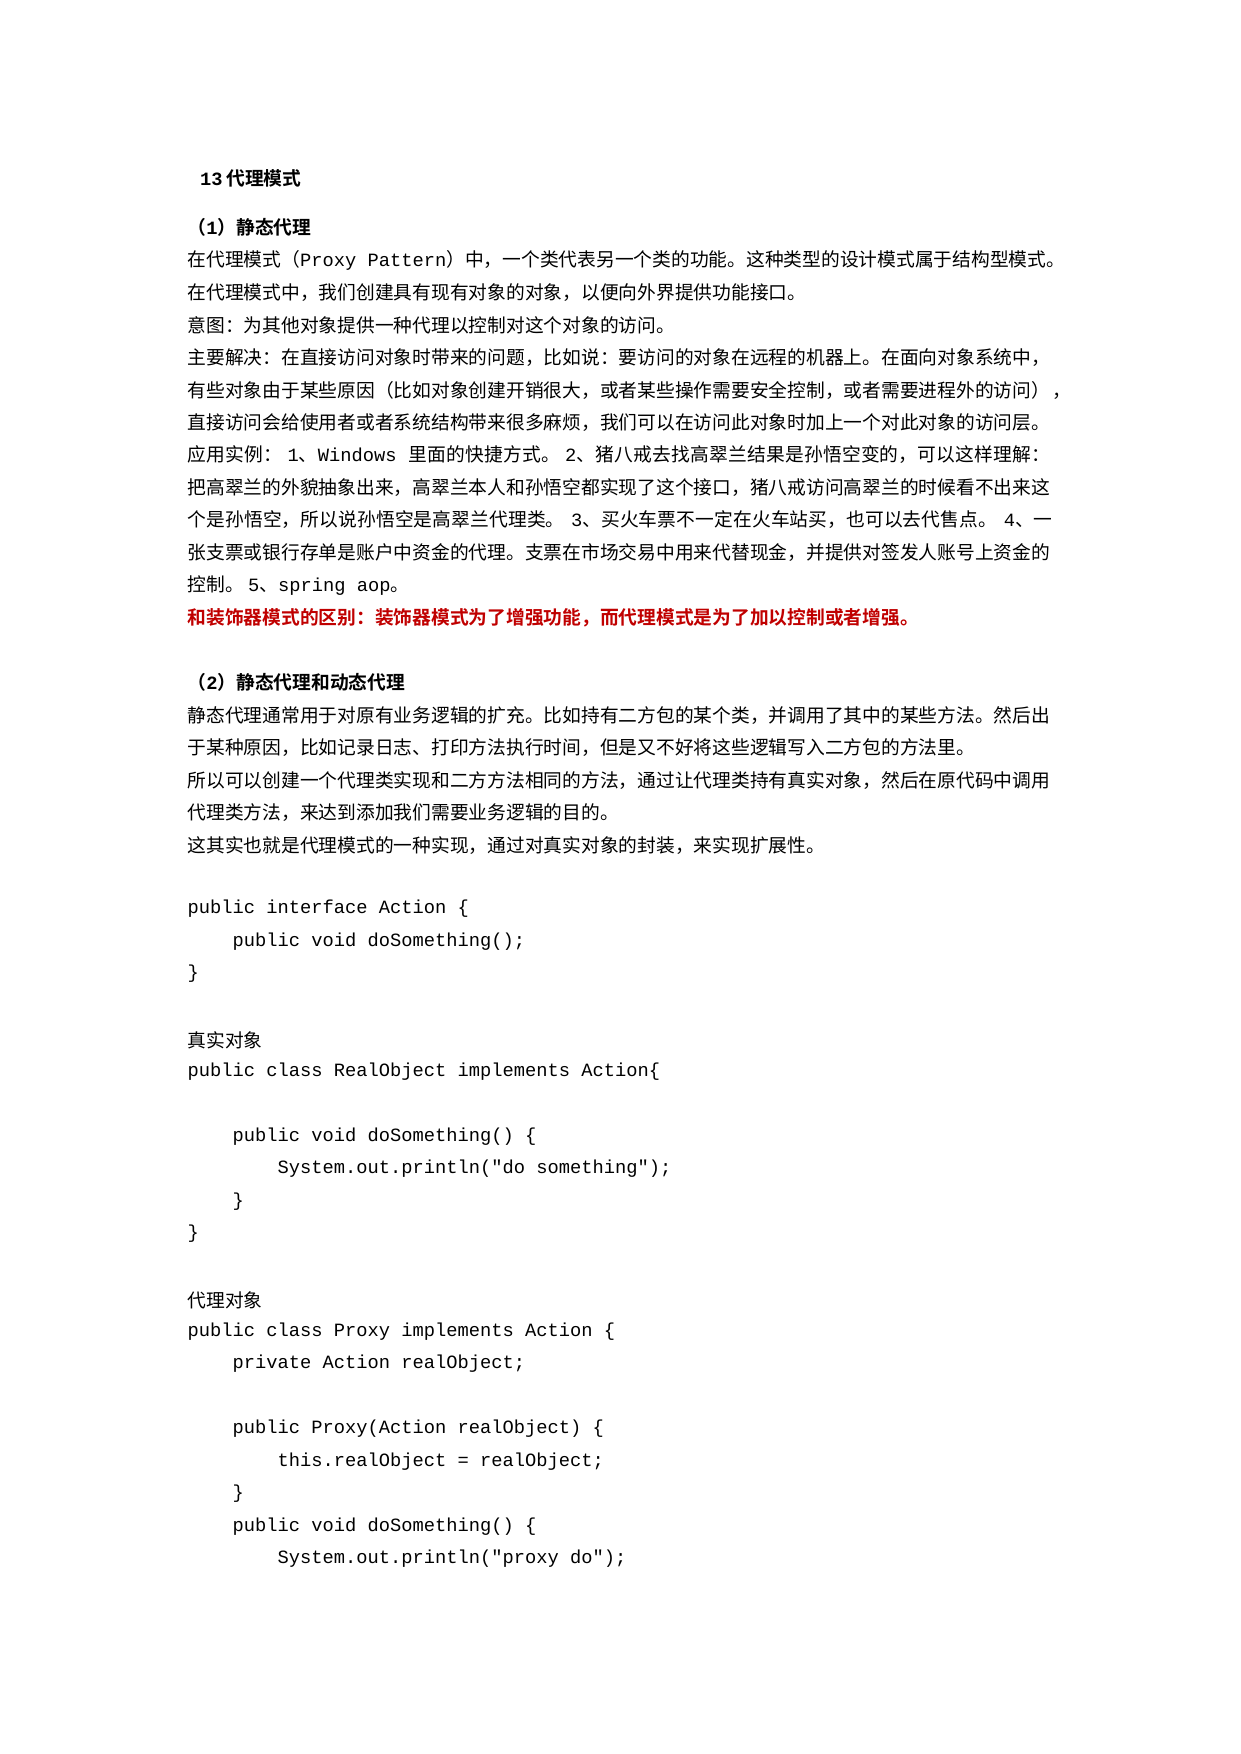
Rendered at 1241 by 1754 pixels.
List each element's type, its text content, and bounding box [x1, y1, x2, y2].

text public void doSomething(); [187, 925, 1053, 958]
list 在代理模式（Proxy Pattern）中，一个类代表另一个类的功能。这种类型的设计模式属于结构型模式。 [187, 243, 1053, 275]
text System.out.println("proxy do"); [187, 1543, 1053, 1575]
text this.realObject = realObject; [187, 1445, 1053, 1478]
text 在代理模式中，我们创建具有现有对象的对象，以便向外界提供功能接口。 [187, 275, 1053, 308]
text 代理对象 [187, 1283, 1053, 1315]
text public class Proxy implements Action { [187, 1315, 1053, 1348]
text （2）静态代理和动态代理 [187, 665, 1053, 698]
list 静态代理 [187, 210, 1053, 243]
text 主要解决：在直接访问对象时带来的问题，比如说：要访问的对象在远程的机器上。在面向对象系统中，有些对象由于某些原因（比如对象创建开销很大，或者某些操作需要安全控制，或者需要进程外的访问），直接访问会给使用者或者系统结构带来很多麻烦，我们可以在访问此对象时加上一个对此对象的访问层。 [187, 340, 1053, 438]
subtitle 13代理模式 [200, 162, 1053, 194]
text } [187, 1185, 1053, 1218]
text 所以可以创建一个代理类实现和二方方法相同的方法，通过让代理类持有真实对象，然后在原代码中调用代理类方法，来达到添加我们需要业务逻辑的目的。 [187, 763, 1053, 828]
text 这其实也就是代理模式的一种实现，通过对真实对象的封装，来实现扩展性。 [187, 828, 1053, 860]
text public void doSomething() { [187, 1120, 1053, 1153]
text } [187, 1478, 1053, 1510]
text public Proxy(Action realObject) { [187, 1413, 1053, 1445]
text } [187, 958, 1053, 990]
text 和装饰器模式的区别：装饰器模式为了增强功能，而代理模式是为了加以控制或者增强。 [187, 600, 1053, 633]
text public class RealObject implements Action{ [187, 1055, 1053, 1088]
text } [187, 1218, 1053, 1250]
text 应用实例： 1、Windows 里面的快捷方式。 2、猪八戒去找高翠兰结果是孙悟空变的，可以这样理解：把高翠兰的外貌抽象出来，高翠兰本人和孙悟空都实现了这个接口，猪八戒访问高翠兰的时候看不出来这个是孙悟空，所以说孙悟空是高翠兰代理类。 3、买火车票不一定在火车站买，也可以去代售点。 4、一张支票或银行存单是账户中资金的代理。支票在市场交易中用来代替现金，并提供对签发人账号上资金的控制。 5、spring aop。 [187, 438, 1053, 600]
text System.out.println("do something"); [187, 1153, 1053, 1185]
text 真实对象 [187, 1023, 1053, 1055]
text 意图：为其他对象提供一种代理以控制对这个对象的访问。 [187, 308, 1053, 340]
text 静态代理通常用于对原有业务逻辑的扩充。比如持有二方包的某个类，并调用了其中的某些方法。然后出于某种原因，比如记录日志、打印方法执行时间，但是又不好将这些逻辑写入二方包的方法里。 [187, 698, 1053, 763]
text public interface Action { [187, 893, 1053, 925]
text public void doSomething() { [187, 1510, 1053, 1543]
text private Action realObject; [187, 1348, 1053, 1380]
